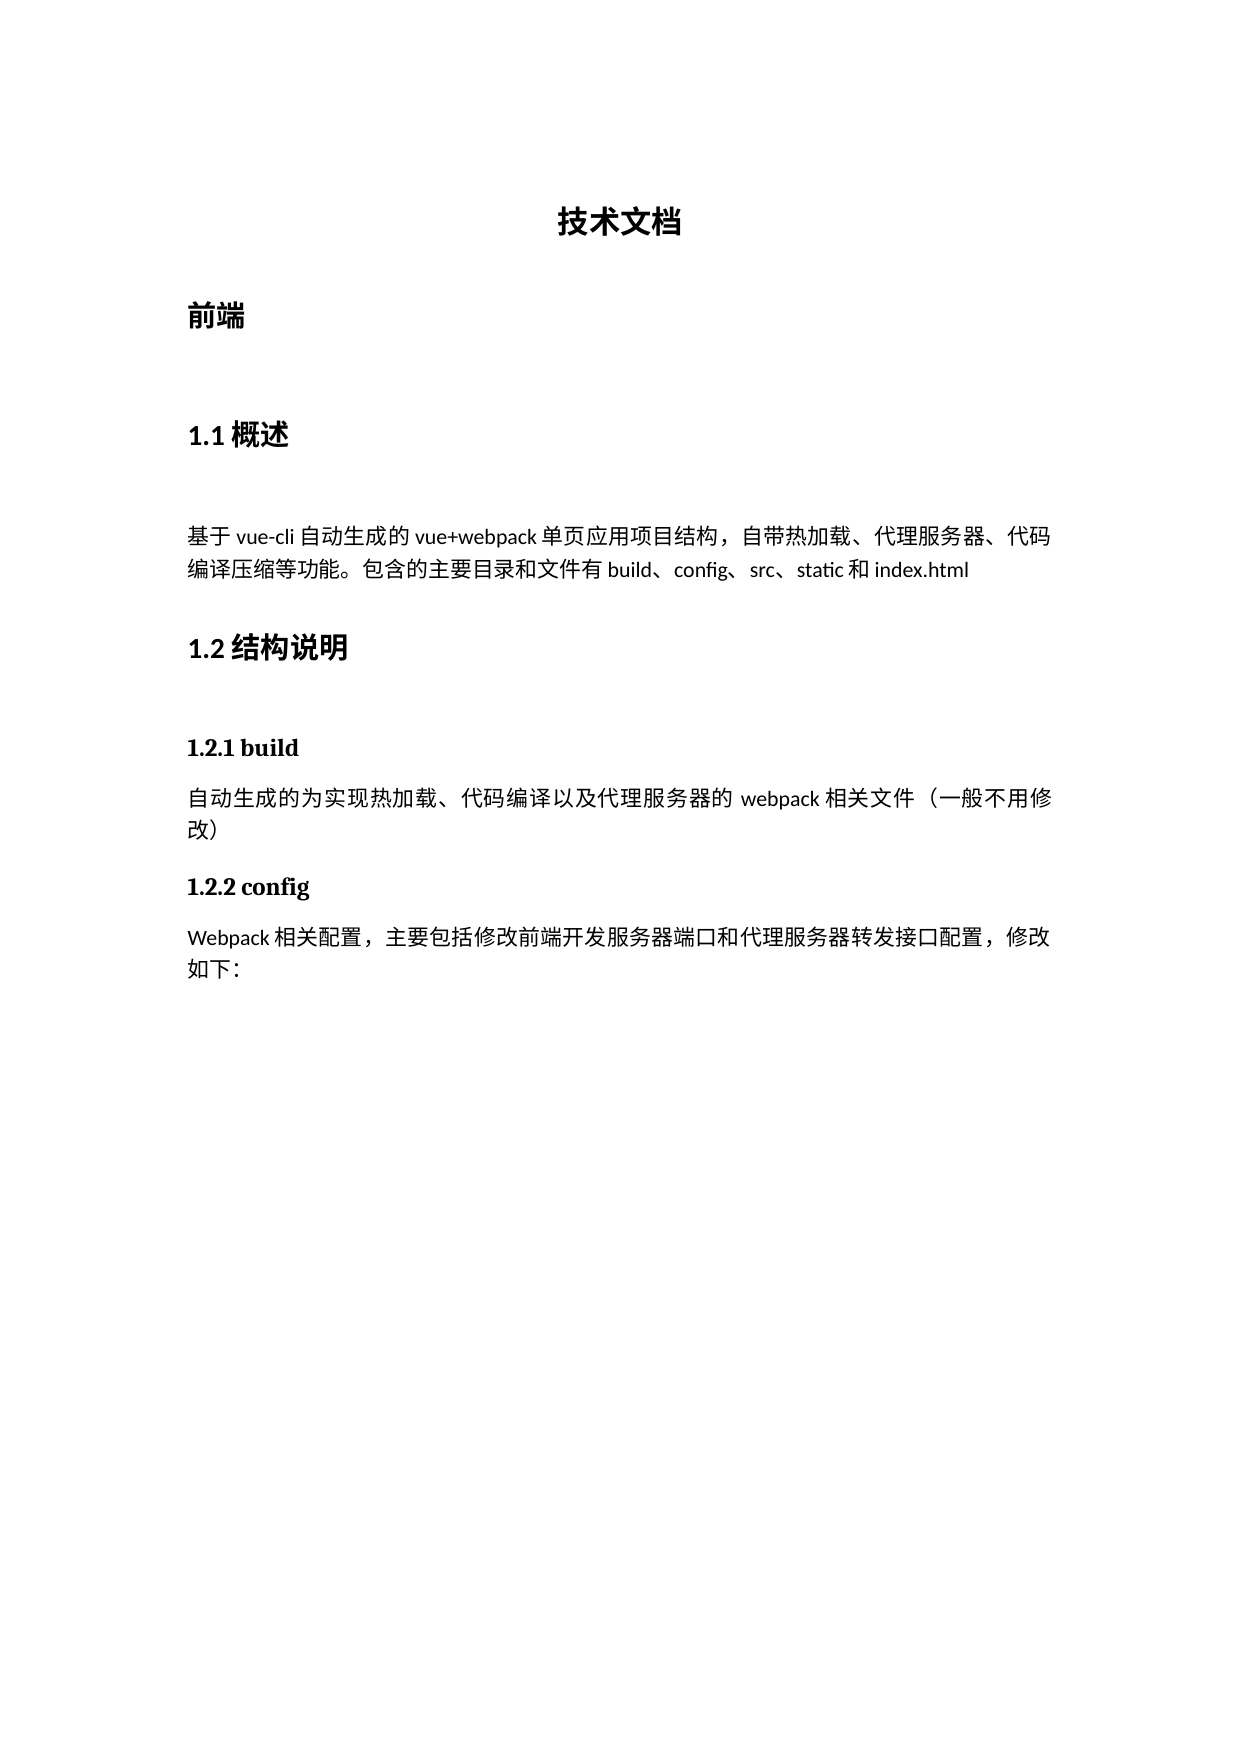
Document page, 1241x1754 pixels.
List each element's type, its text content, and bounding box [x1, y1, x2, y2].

subtitle 1.2 结构说明 [187, 613, 1053, 678]
subtitle 1.1概述 [187, 400, 1053, 465]
subtitle 1.2.2 config [187, 871, 1053, 903]
text 自动生成的为实现热加载、代码编译以及代理服务器的webpack相关文件（一般不用修改） [187, 781, 1053, 846]
title 技术文档 [187, 187, 1053, 252]
text 基于vue-cli自动生成的vue+webpack单页应用项目结构，自带热加载、代理服务器、代码编译压缩等功能。包含的主要目录和文件有build、config、src、static和index.html [187, 519, 1053, 584]
subtitle 1.2.1 build [187, 732, 1053, 764]
text Webpack相关配置，主要包括修改前端开发服务器端口和代理服务器转发接口配置，修改如下： [187, 919, 1053, 984]
subtitle 前端 [187, 281, 1053, 346]
